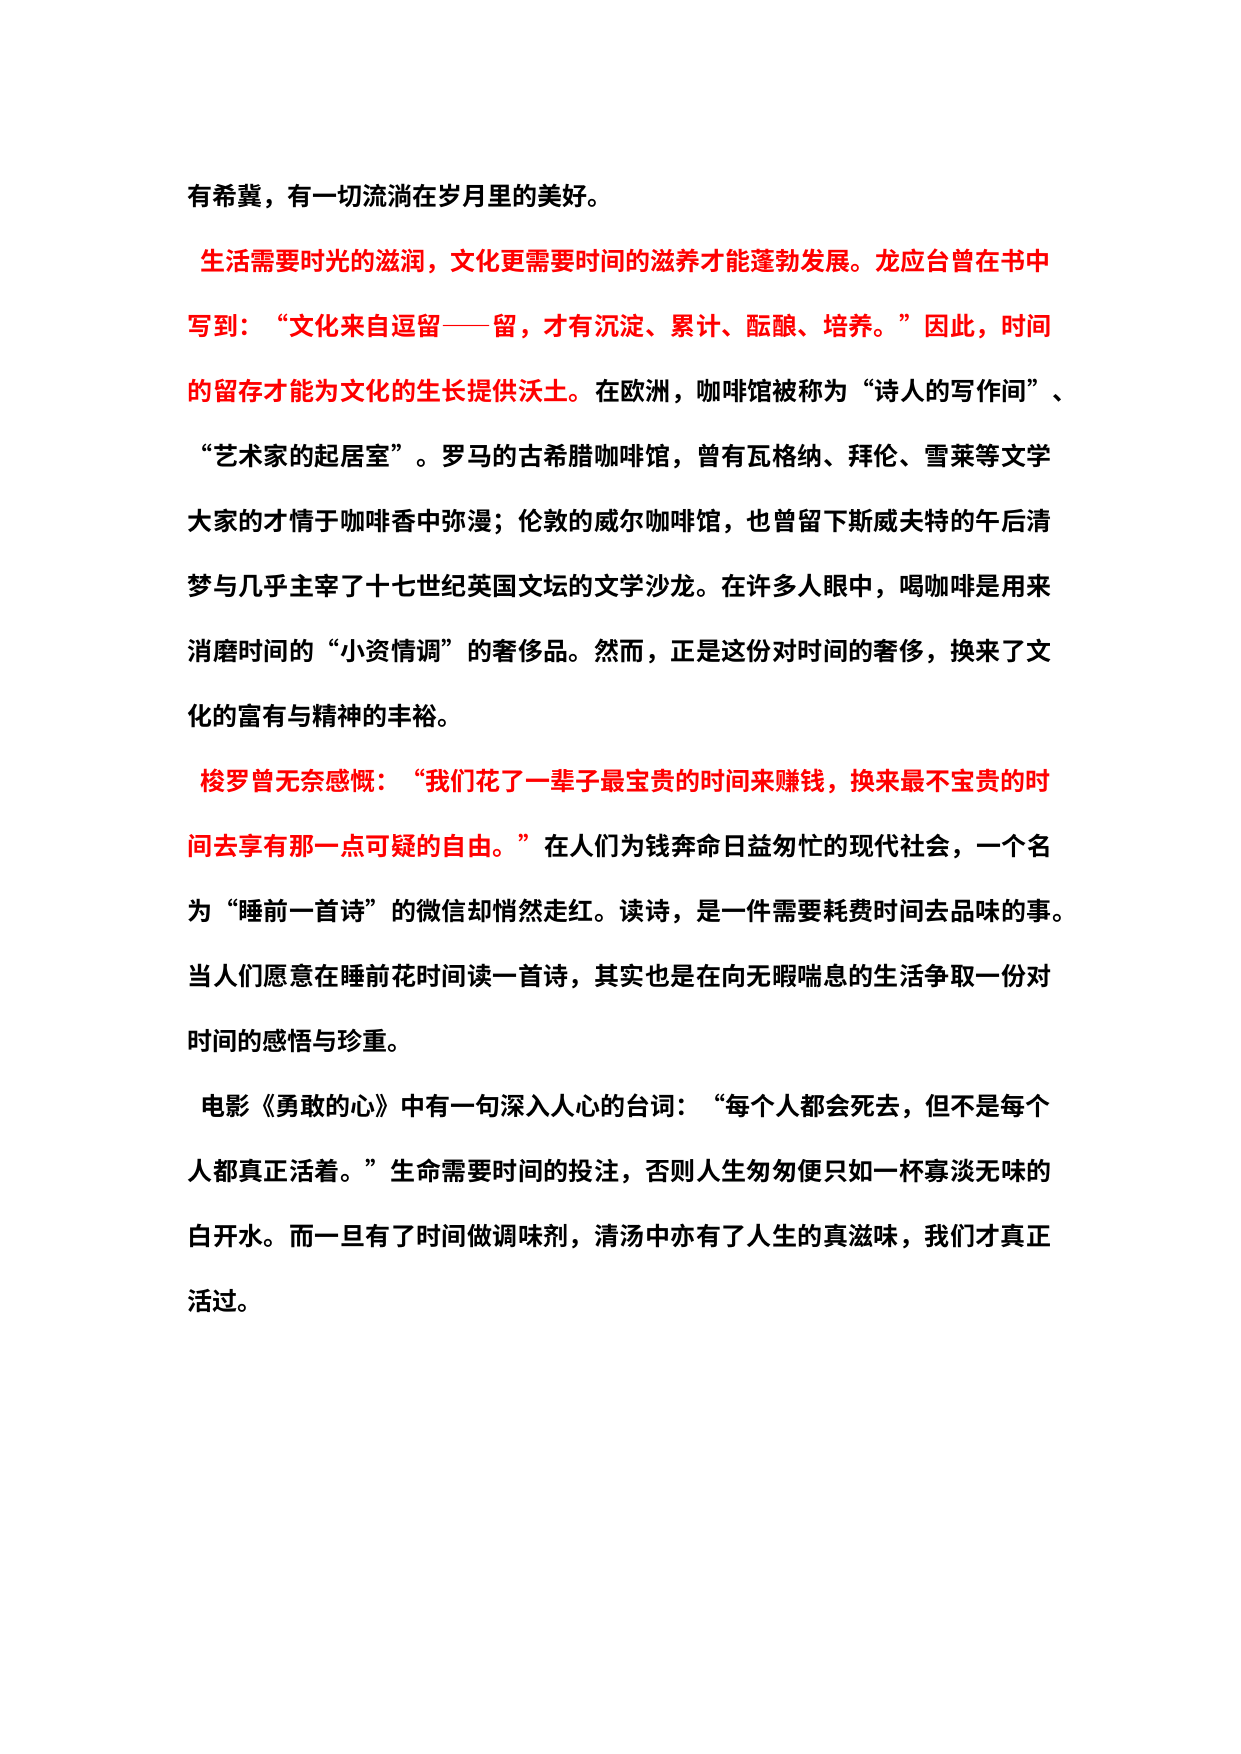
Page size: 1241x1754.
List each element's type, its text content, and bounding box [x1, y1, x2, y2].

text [187, 162, 1053, 227]
text 电影《勇敢的心》中有一句深入人心的台词：“每个人都会死去，但不是每个人都真正活着。”生命需要时间的投注，否则人生匆匆便只如一杯寡淡无味的白开水。而一旦有了时间做调味剂，清汤中亦有了人生的真滋味，我们才真正活过。 [187, 1072, 1053, 1332]
text 梭罗曾无奈感慨：“我们花了一辈子最宝贵的时间来赚钱，换来最不宝贵的时间去享有那一点可疑的自由。”在人们为钱奔命日益匆忙的现代社会，一个名为“睡前一首诗”的微信却悄然走红。读诗，是一件需要耗费时间去品味的事。当人们愿意在睡前花时间读一首诗，其实也是在向无暇喘息的生活争取一份对时间的感悟与珍重。 [187, 747, 1053, 1072]
text 生活需要时光的滋润，文化更需要时间的滋养才能蓬勃发展。龙应台曾在书中写到：“文化来自逗留——留，才有沉淀、累计、酝酿、培养。”因此，时间的留存才能为文化的生长提供沃土。在欧洲，咖啡馆被称为“诗人的写作间”、“艺术家的起居室”。罗马的古希腊咖啡馆，曾有瓦格纳、拜伦、雪莱等文学大家的才情于咖啡香中弥漫；伦敦的威尔咖啡馆，也曾留下斯威夫特的午后清梦与几乎主宰了十七世纪英国文坛的文学沙龙。在许多人眼中，喝咖啡是用来消磨时间的“小资情调”的奢侈品。然而，正是这份对时间的奢侈，换来了文化的富有与精神的丰裕。 [187, 227, 1053, 747]
